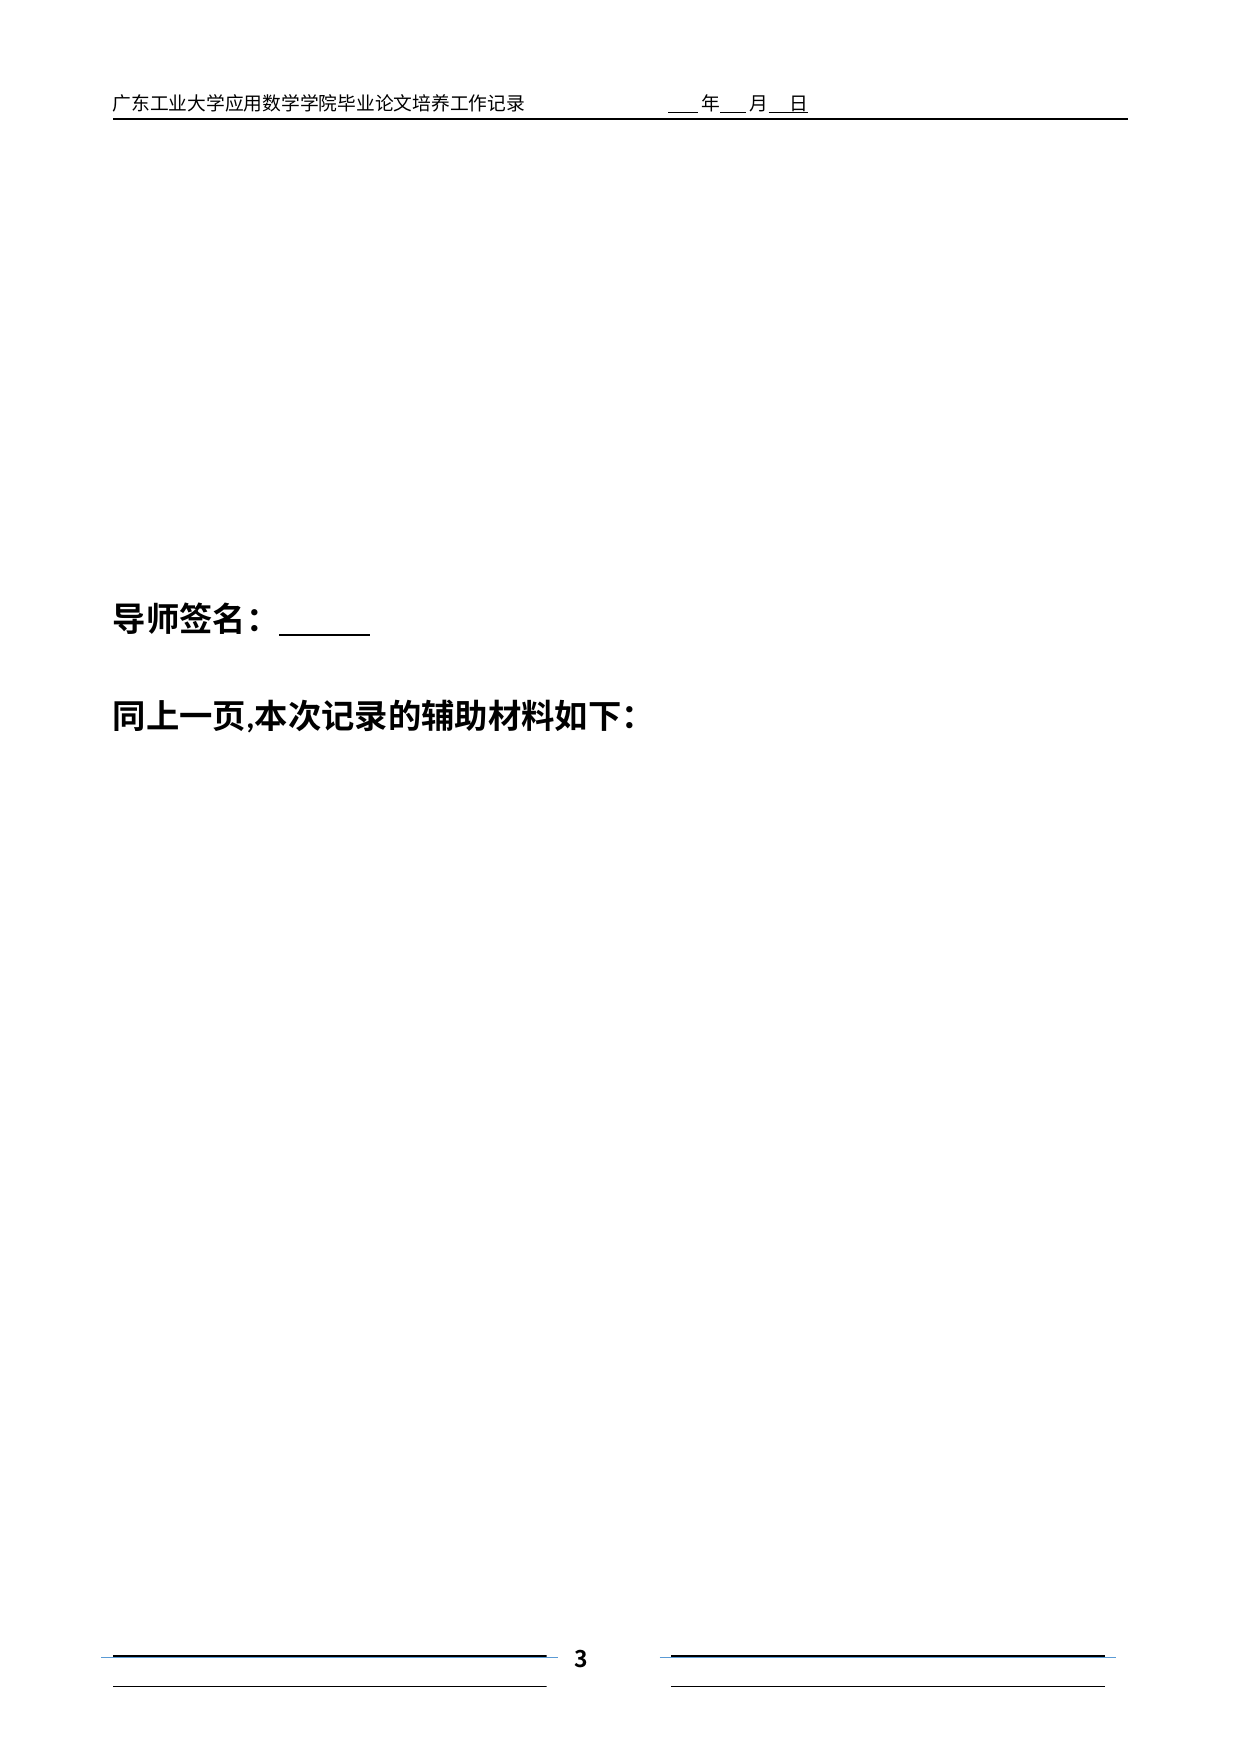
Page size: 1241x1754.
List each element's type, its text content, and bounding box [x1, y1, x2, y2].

text 导师签名： [112, 584, 1128, 649]
text 同上一页,本次记录的辅助材料如下： [112, 682, 1128, 747]
